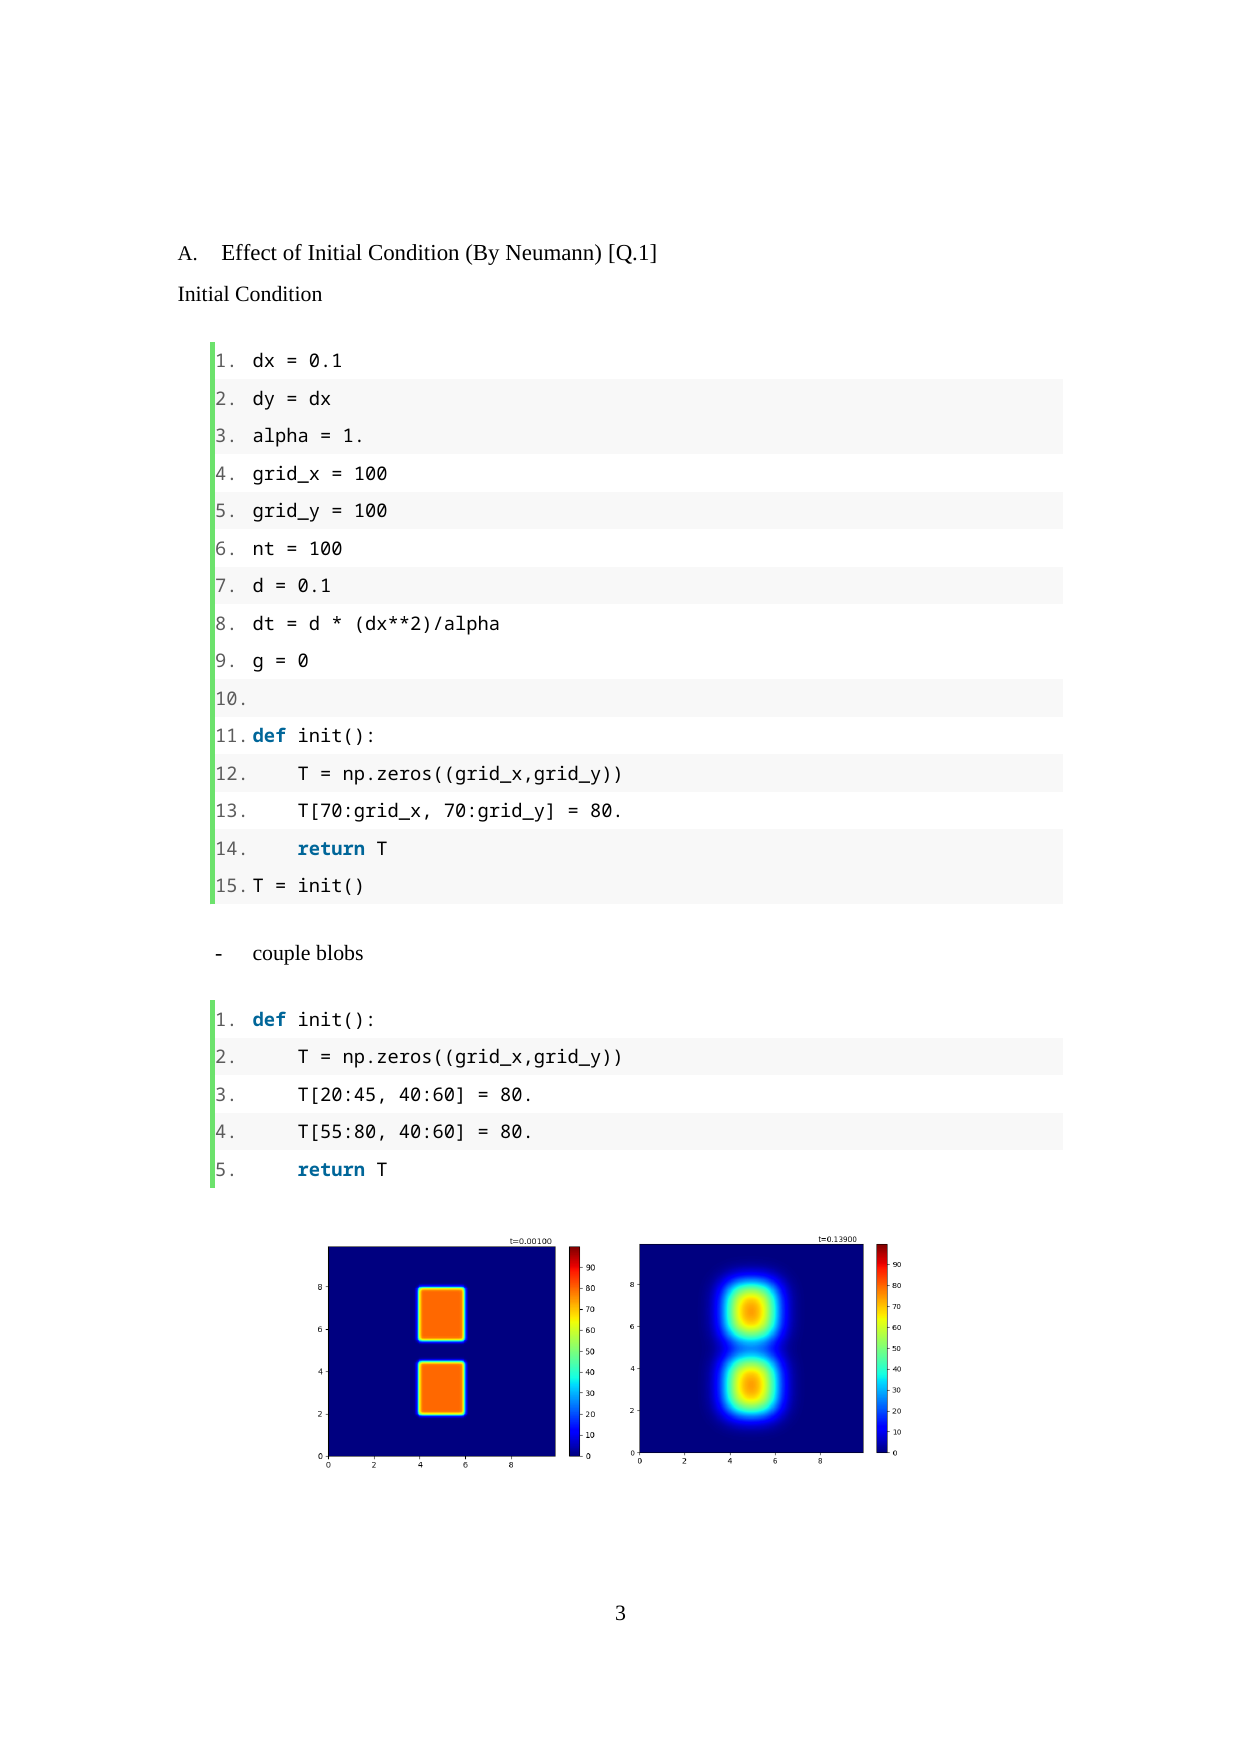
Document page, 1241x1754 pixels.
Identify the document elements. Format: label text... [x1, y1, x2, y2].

list T = init() [215, 867, 1063, 904]
list T[70:grid_x, 70:grid_y] = 80. [215, 792, 1063, 829]
list T[20:45, 40:60] = 80. [215, 1075, 1063, 1113]
list couple blobs [215, 933, 1063, 971]
list T[55:80, 40:60] = 80. [215, 1113, 1063, 1150]
picture [300, 1216, 940, 1481]
list dt = d * (dx**2)/alpha [215, 604, 1063, 642]
list return T [215, 1150, 1063, 1188]
text Initial Condition [177, 275, 1063, 313]
list T = np.zeros((grid_x,grid_y)) [215, 1038, 1063, 1075]
list alpha = 1. [215, 417, 1063, 454]
list nt = 100 [215, 529, 1063, 567]
subtitle Effect of Initial Condition (By Neumann) [Q.1] [177, 233, 1063, 271]
list return T [215, 829, 1063, 867]
list d = 0.1 [215, 567, 1063, 604]
list dx = 0.1 [215, 342, 1063, 379]
list dy = dx [215, 379, 1063, 417]
list g = 0 [215, 642, 1063, 679]
list def init(): [215, 717, 1063, 754]
list def init(): [215, 1000, 1063, 1038]
list T = np.zeros((grid_x,grid_y)) [215, 754, 1063, 792]
list grid_x = 100 [215, 454, 1063, 492]
list grid_y = 100 [215, 492, 1063, 529]
